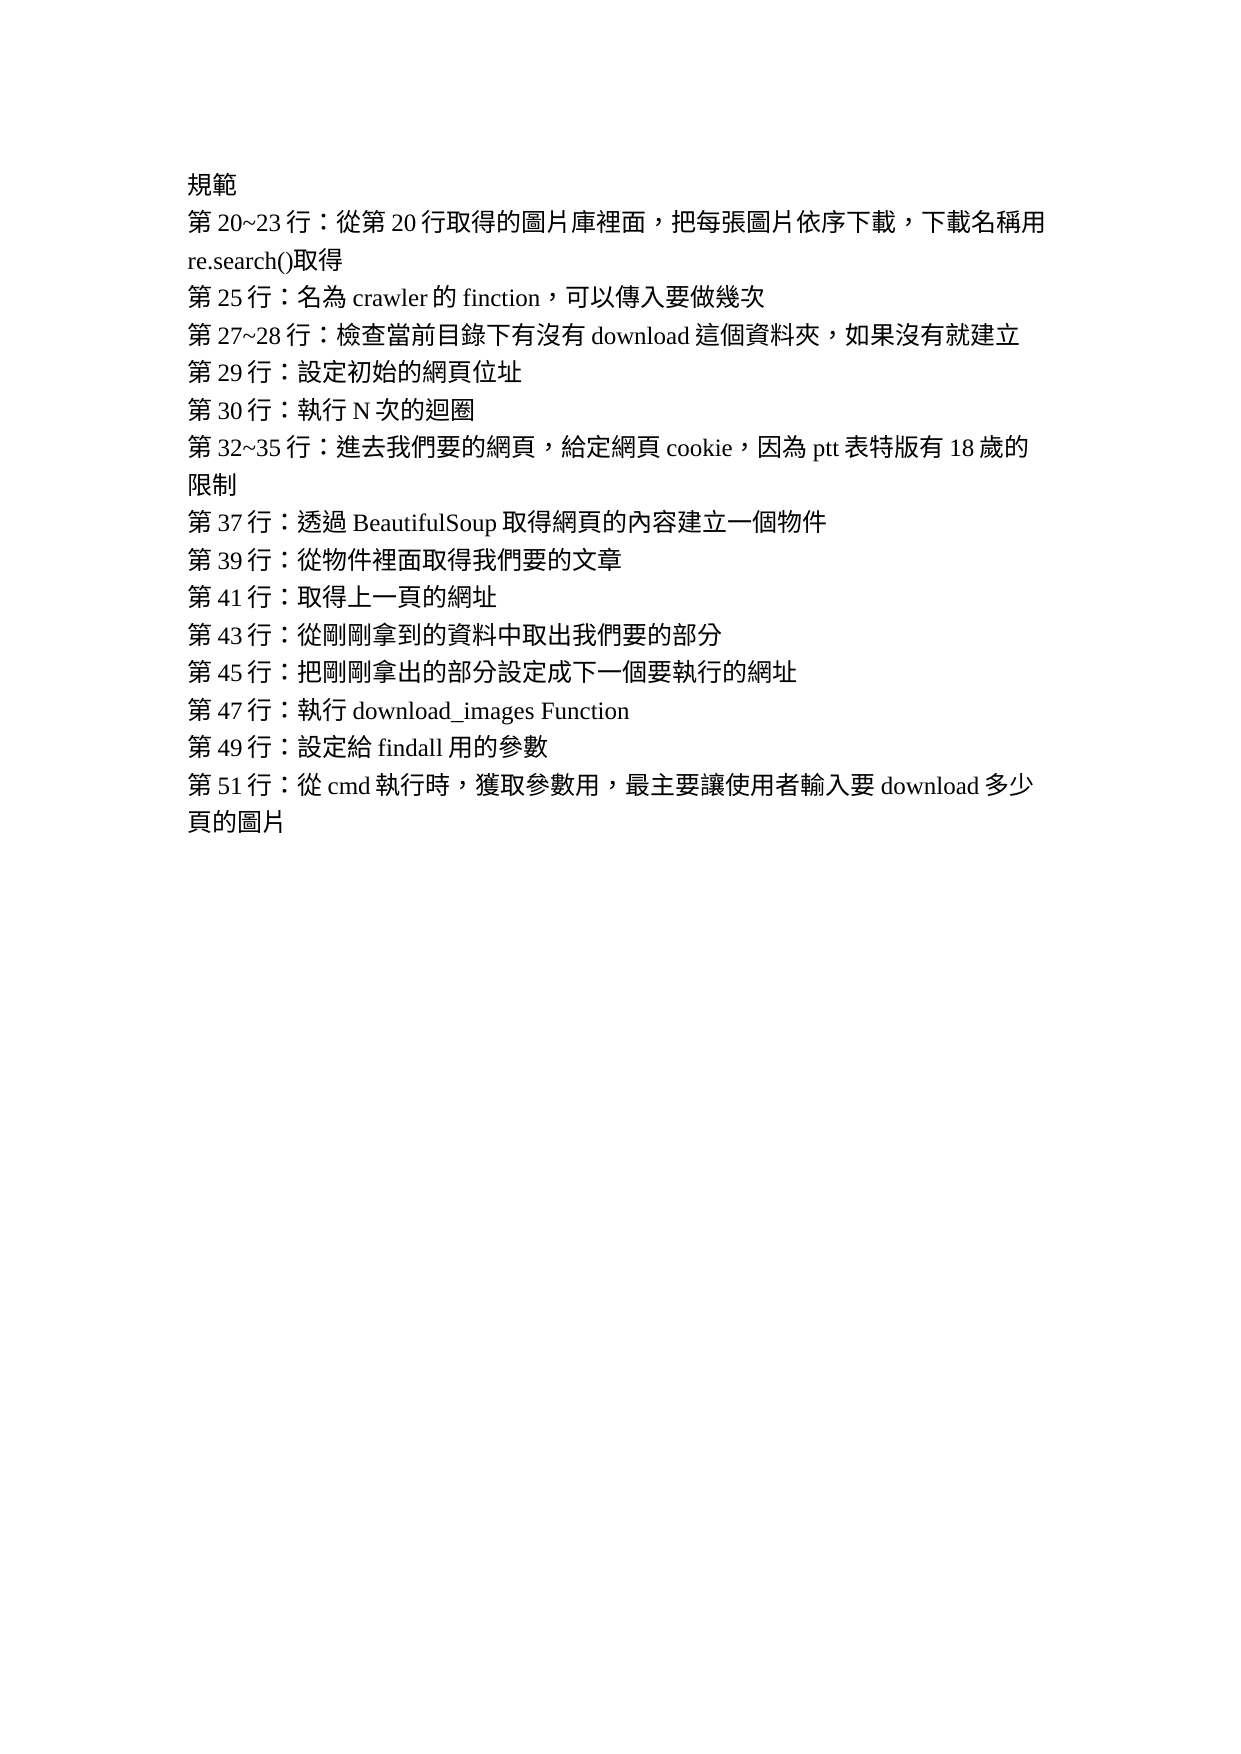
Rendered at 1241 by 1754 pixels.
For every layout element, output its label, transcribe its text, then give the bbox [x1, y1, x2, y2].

text 第39行：從物件裡面取得我們要的文章 [187, 539, 1053, 577]
text 第29行：設定初始的網頁位址 [187, 352, 1053, 389]
text 第41行：取得上一頁的網址 [187, 577, 1053, 614]
text 第30行：執行N次的迴圈 [187, 389, 1053, 427]
text 第45行：把剛剛拿出的部分設定成下一個要執行的網址 [187, 652, 1053, 689]
text 第37行：透過BeautifulSoup取得網頁的內容建立一個物件 [187, 502, 1053, 539]
text 第51行：從cmd執行時，獲取參數用，最主要讓使用者輸入要download多少頁的圖片 [187, 764, 1053, 839]
text 第47行：執行download_images Function [187, 689, 1053, 727]
text 第43行：從剛剛拿到的資料中取出我們要的部分 [187, 614, 1053, 652]
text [187, 164, 1053, 202]
text 第25行：名為crawler的finction，可以傳入要做幾次 [187, 277, 1053, 314]
text 第49行：設定給findall用的參數 [187, 727, 1053, 764]
text 第27~28行：檢查當前目錄下有沒有download這個資料夾，如果沒有就建立 [187, 314, 1053, 352]
text 第20~23行：從第20行取得的圖片庫裡面，把每張圖片依序下載，下載名稱用re.search()取得 [187, 202, 1053, 277]
text 第32~35行：進去我們要的網頁，給定網頁cookie，因為ptt表特版有18歲的限制 [187, 427, 1053, 502]
